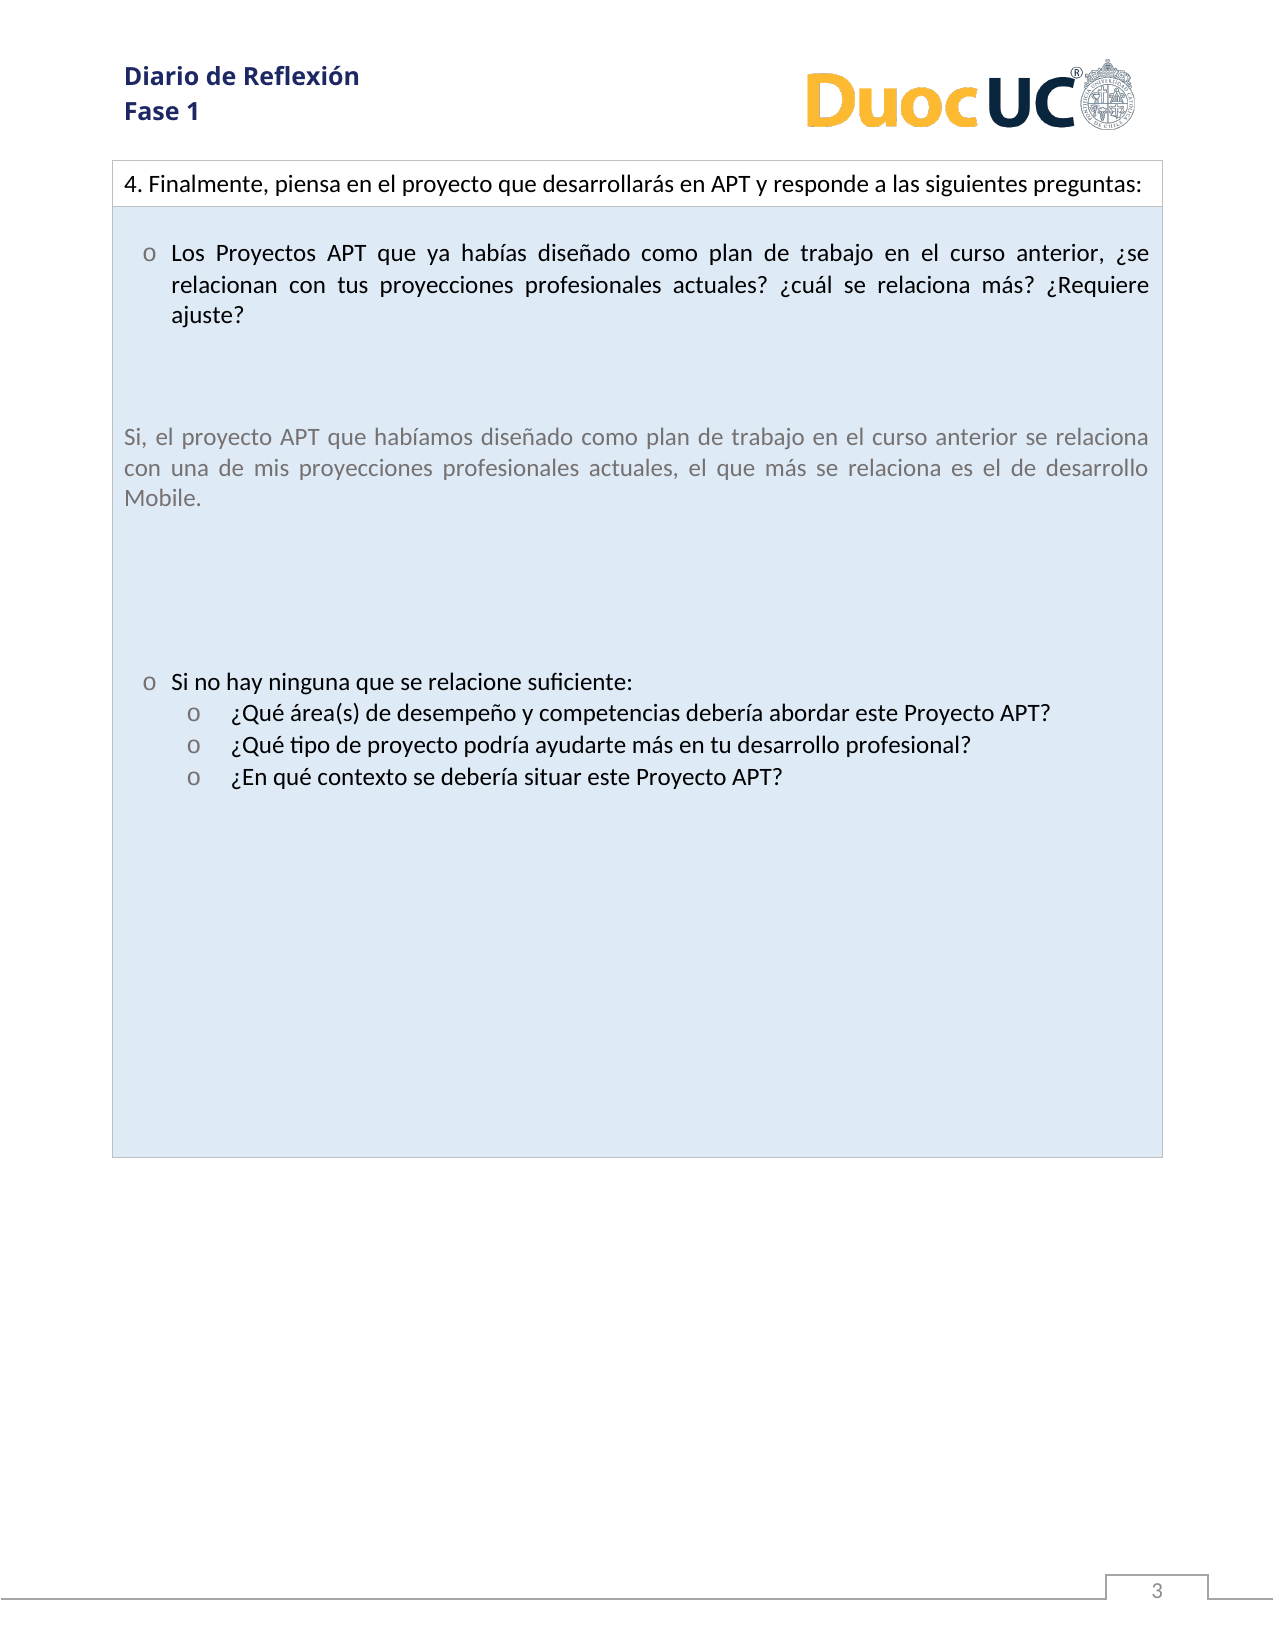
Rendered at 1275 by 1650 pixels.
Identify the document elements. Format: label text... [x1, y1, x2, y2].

picture [807, 59, 1135, 130]
table_cell Los Proyectos APT que ya habías diseñado como plan de trabajo en el curso anterior, ¿se relacionan con tus proyecciones profesionales actuales? ¿cuál se relaciona más? ¿Requiere ajuste? Si, el proyecto APT que habíamos diseñado como plan de trabajo en el curso anterior se relaciona con una de mis proyecciones profesionales actuales, el que más se relaciona es el de desarrollo Mobile. Si no hay ninguna que se relacione suficiente: ¿Qué área(s) de desempeño y competencias debería abordar este Proyecto APT? ¿Qué tipo de proyecto podría ayudarte más en tu desarrollo profesional? ¿En qué contexto se debería situar este Proyecto APT? [113, 207, 1162, 1157]
table_header 4. Finalmente, piensa en el proyecto que desarrollarás en APT y responde a las siguientes preguntas: [113, 161, 1162, 206]
